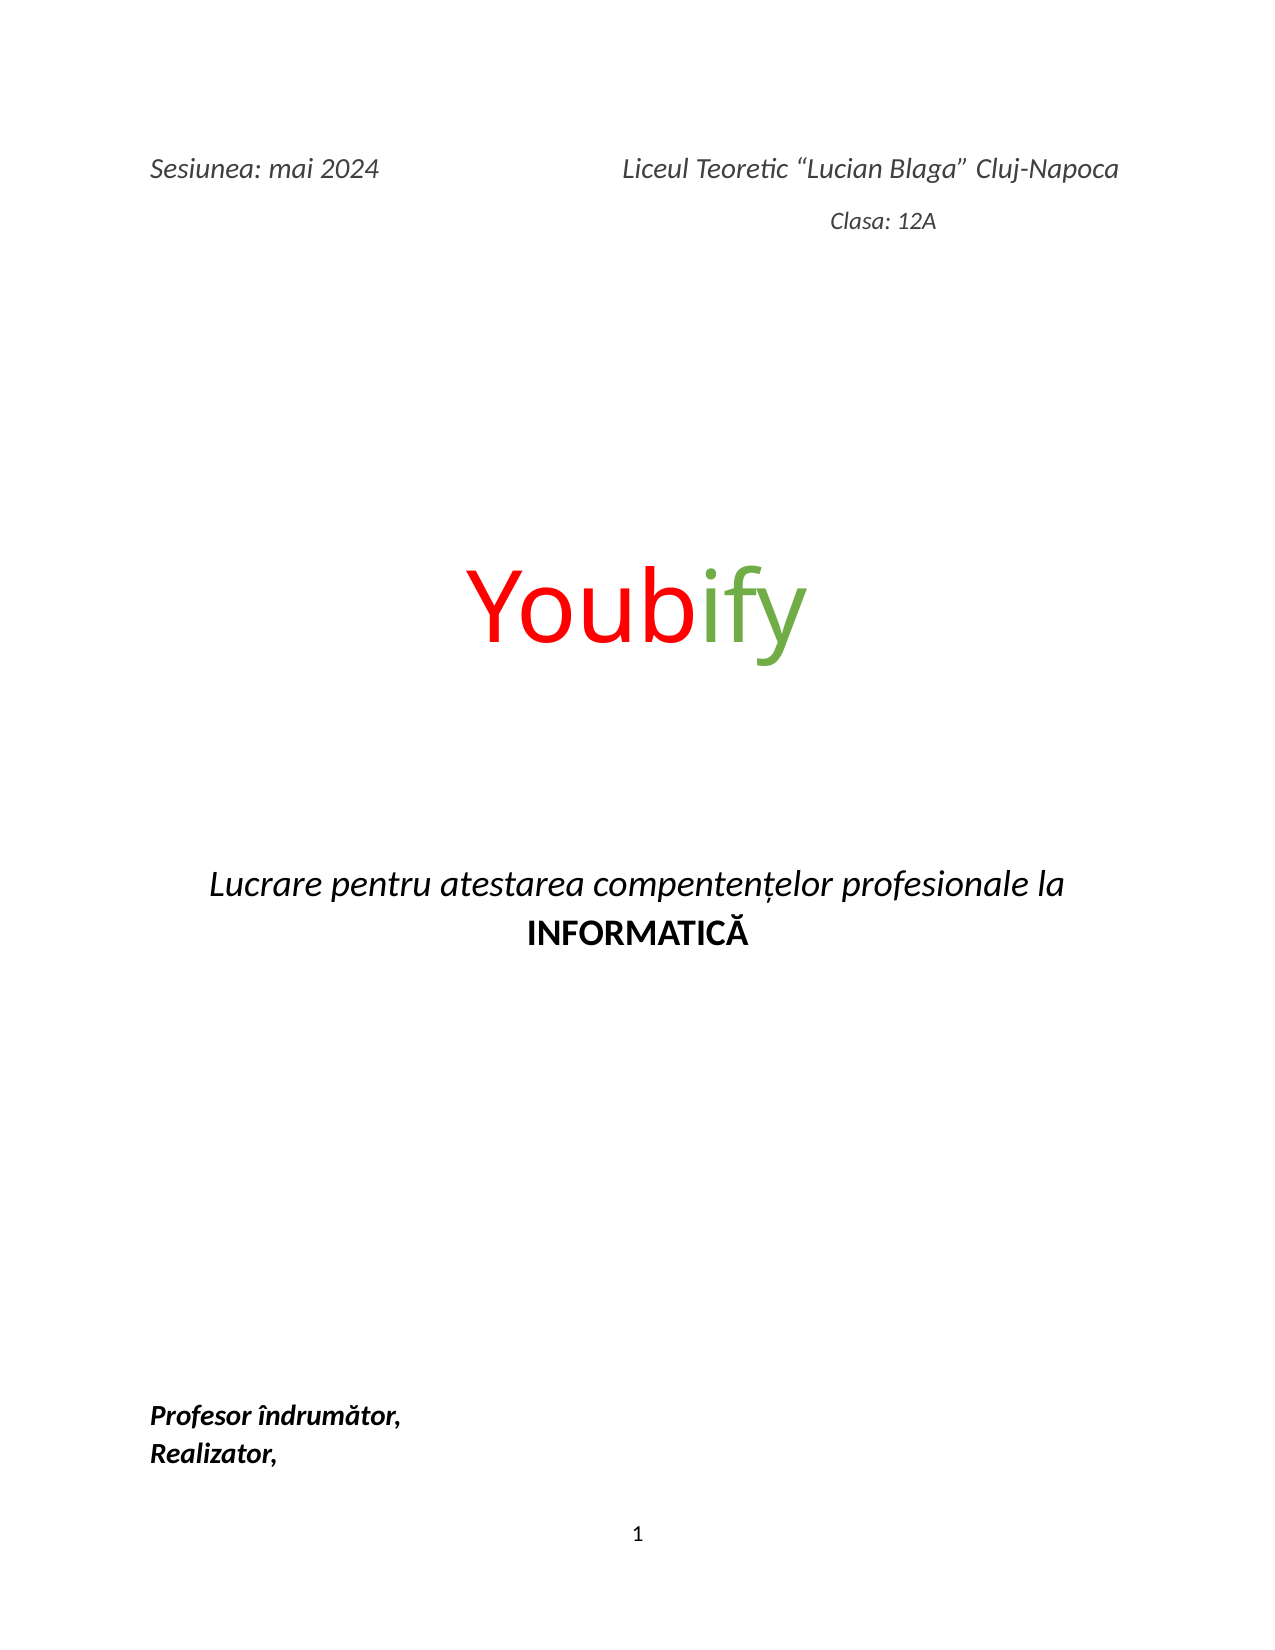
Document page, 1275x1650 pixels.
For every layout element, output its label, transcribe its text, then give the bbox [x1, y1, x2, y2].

text Profesor îndrumător, Realizator, [150, 1397, 1125, 1471]
title Youbify [150, 536, 1125, 672]
text Sesiunea: mai 2024 Liceul Teoretic “Lucian Blaga” Cluj-Napoca [150, 150, 1125, 186]
text Lucrare pentru atestarea compentențelor profesionale la INFORMATICĂ [150, 860, 1125, 955]
text Clasa: 12A [150, 205, 1125, 236]
